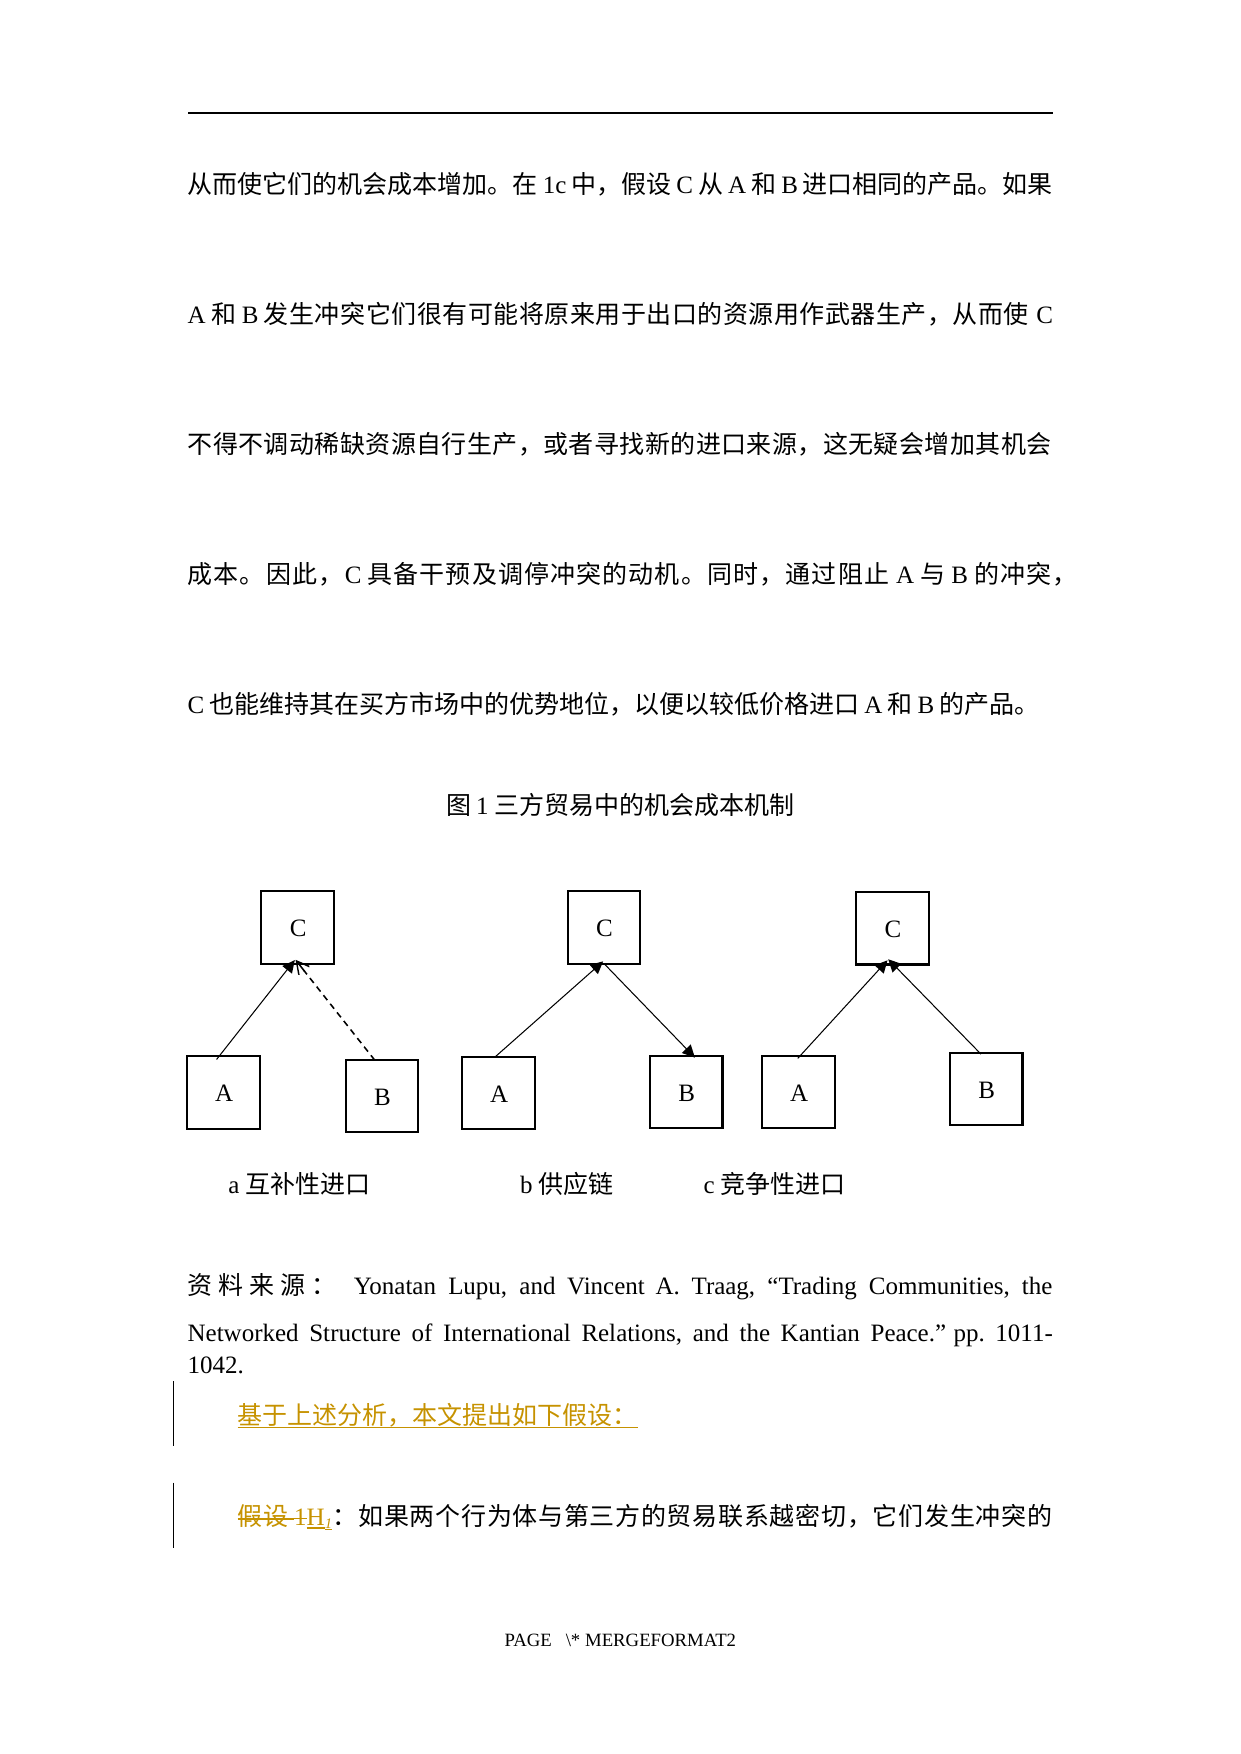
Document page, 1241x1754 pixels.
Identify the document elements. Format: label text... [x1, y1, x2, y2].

text a 互补性进口 b 供应链 c 竞争性进口 [187, 1150, 1053, 1215]
text 图1 三方贸易中的机会成本机制 [187, 771, 1053, 836]
text 资料来源： Yonatan Lupu, and Vincent A. Traag, “Trading Communities, the Networked Structure of International Relations, and the Kantian Peace.” pp. 1011-1042. [187, 1251, 1053, 1381]
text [187, 1482, 1053, 1547]
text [187, 150, 1053, 735]
